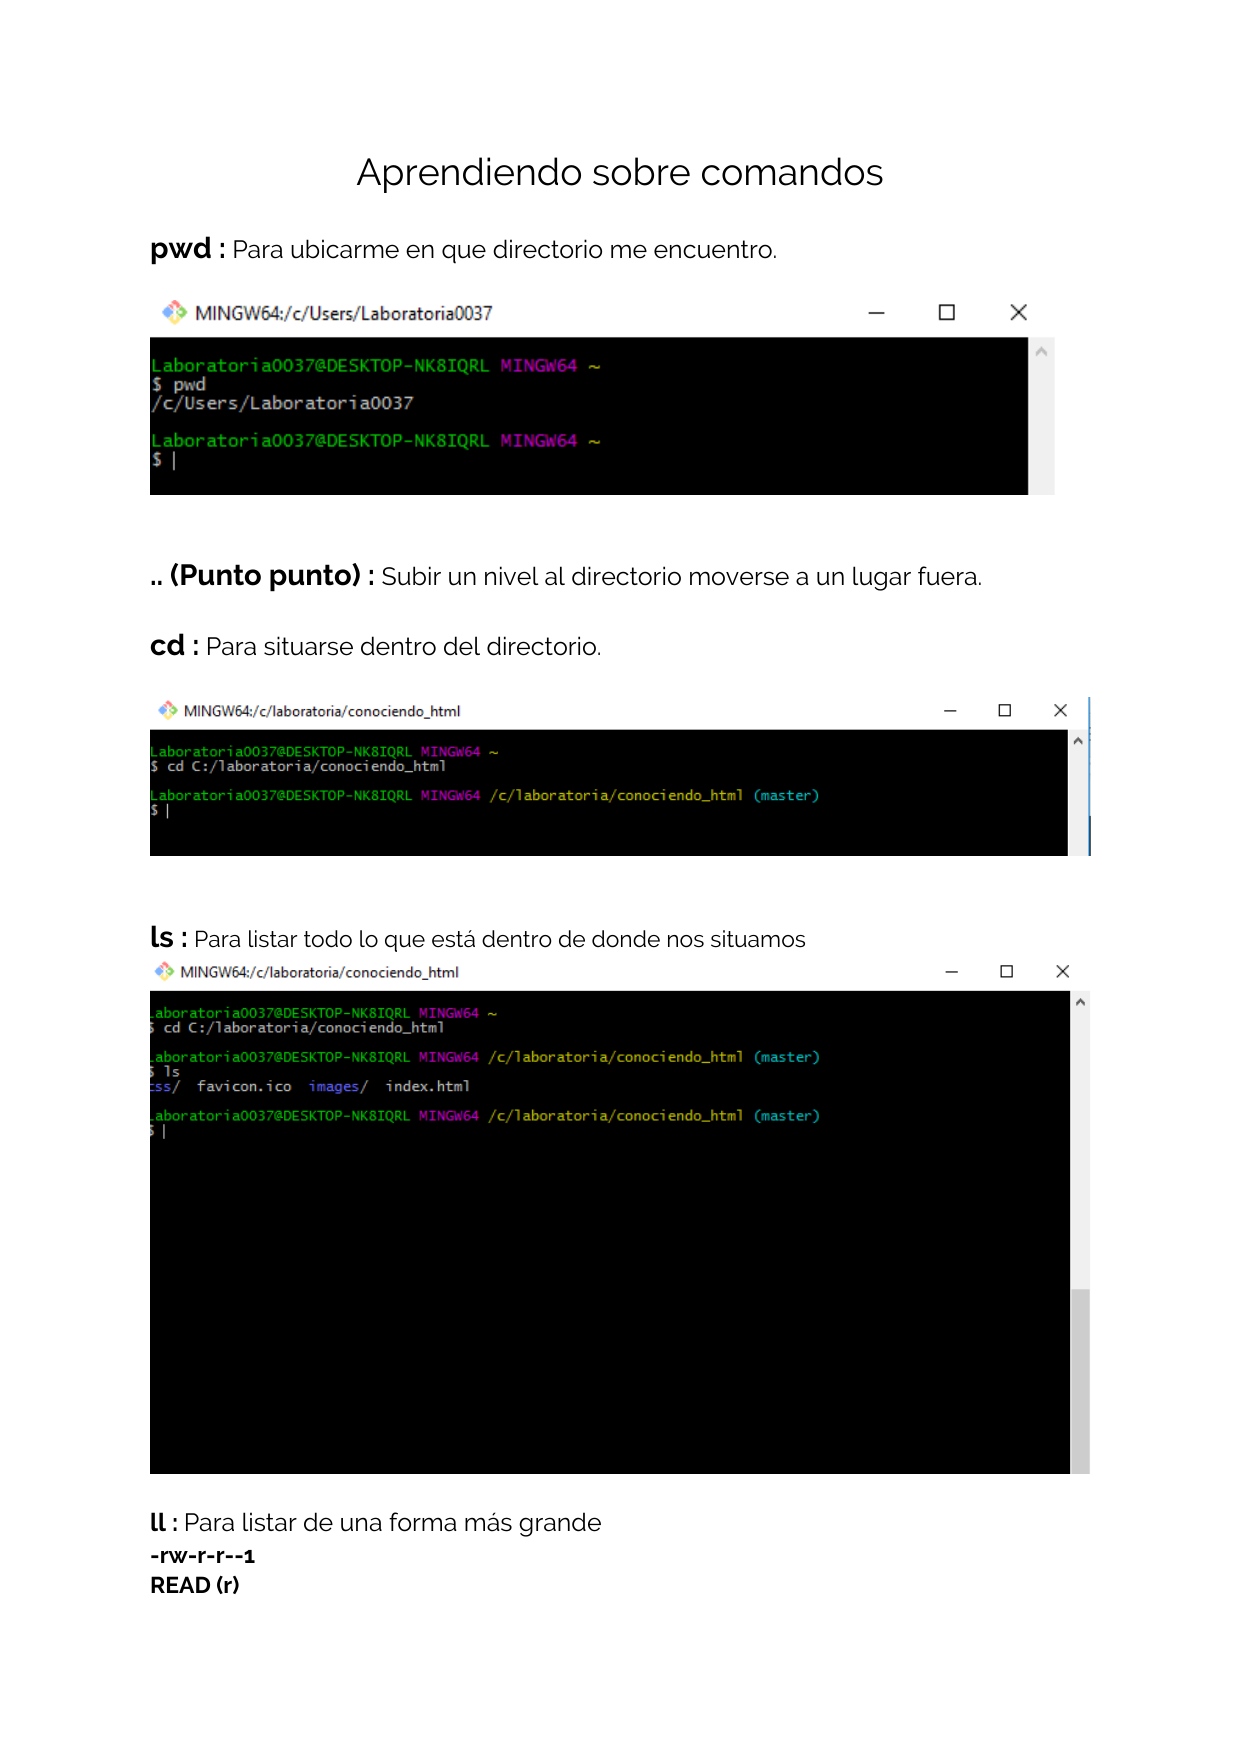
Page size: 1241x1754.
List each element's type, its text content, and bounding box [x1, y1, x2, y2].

picture [150, 697, 1091, 856]
text cd : Para situarse dentro del directorio. [150, 628, 1090, 662]
text ll : Para listar de una forma más grande [150, 1508, 1090, 1537]
picture [150, 959, 1091, 1474]
text ls : Para listar todo lo que está dentro de donde nos situamos [150, 920, 1090, 954]
picture [150, 300, 1055, 495]
text READ (r) [150, 1572, 1090, 1599]
text .. (Punto punto) : Subir un nivel al directorio moverse a un lugar fuera. [150, 558, 1090, 593]
text pwd : Para ubicarme en que directorio me encuentro. [150, 231, 1090, 265]
text Aprendiendo sobre comandos [150, 150, 1090, 194]
text -rw-r-r--1 [150, 1541, 1090, 1568]
